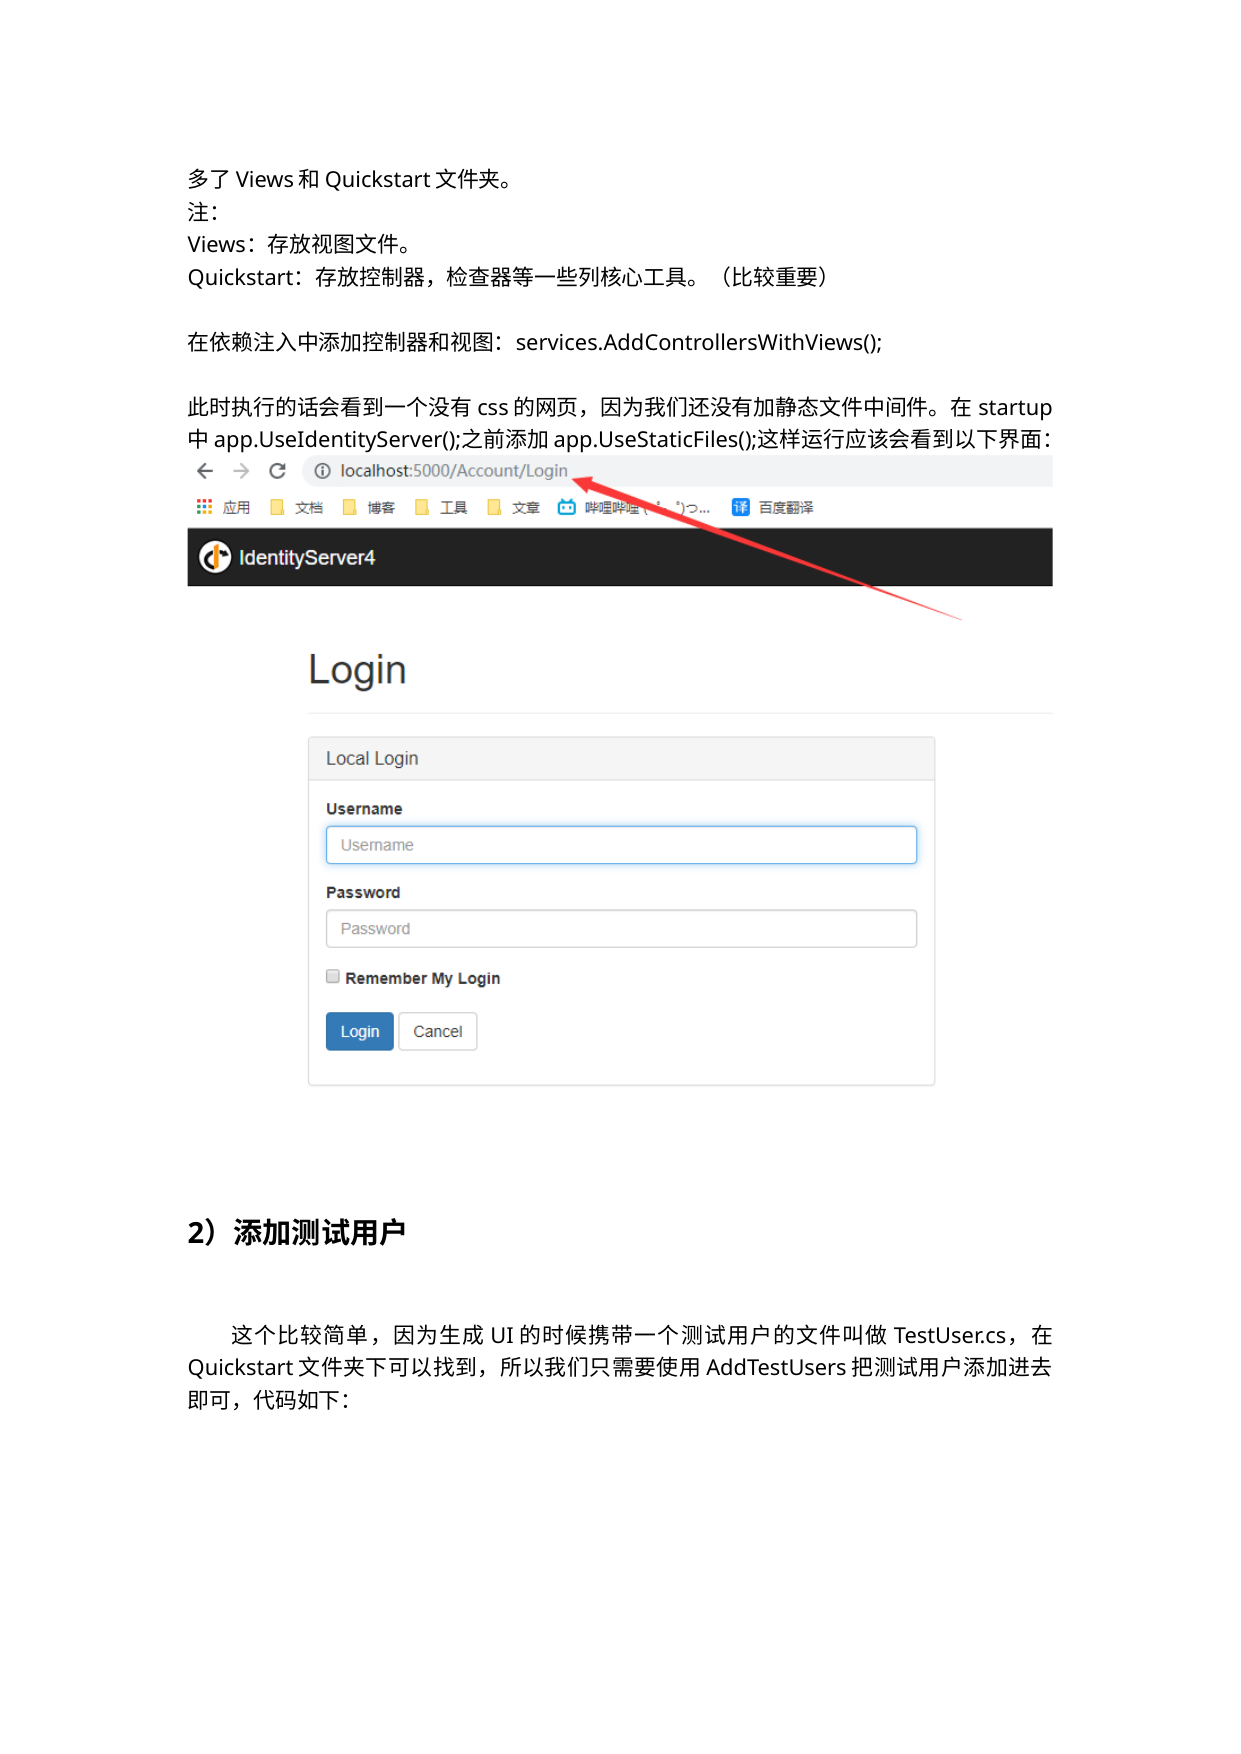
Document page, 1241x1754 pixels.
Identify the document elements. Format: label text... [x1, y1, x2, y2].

text 此时执行的话会看到一个没有css的网页，因为我们还没有加静态文件中间件。在startup中app.UseIdentityServer();之前添加app.UseStaticFiles();这样运行应该会看到以下界面： [187, 389, 1053, 454]
text 这个比较简单，因为生成UI的时候携带一个测试用户的文件叫做TestUser.cs，在Quickstart文件夹下可以找到，所以我们只需要使用AddTestUsers把测试用户添加进去即可，代码如下： [187, 1317, 1053, 1415]
text Views：存放视图文件。 [187, 227, 1053, 259]
text Quickstart：存放控制器，检查器等一些列核心工具。（比较重要） [187, 259, 1053, 292]
text 在依赖注入中添加控制器和视图：services.AddControllersWithViews(); [187, 324, 1053, 357]
text 注： [187, 194, 1053, 227]
subtitle 2）添加测试用户 [187, 1199, 1053, 1264]
picture [187, 454, 1053, 1149]
text 多了Views和Quickstart文件夹。 [187, 162, 1053, 194]
